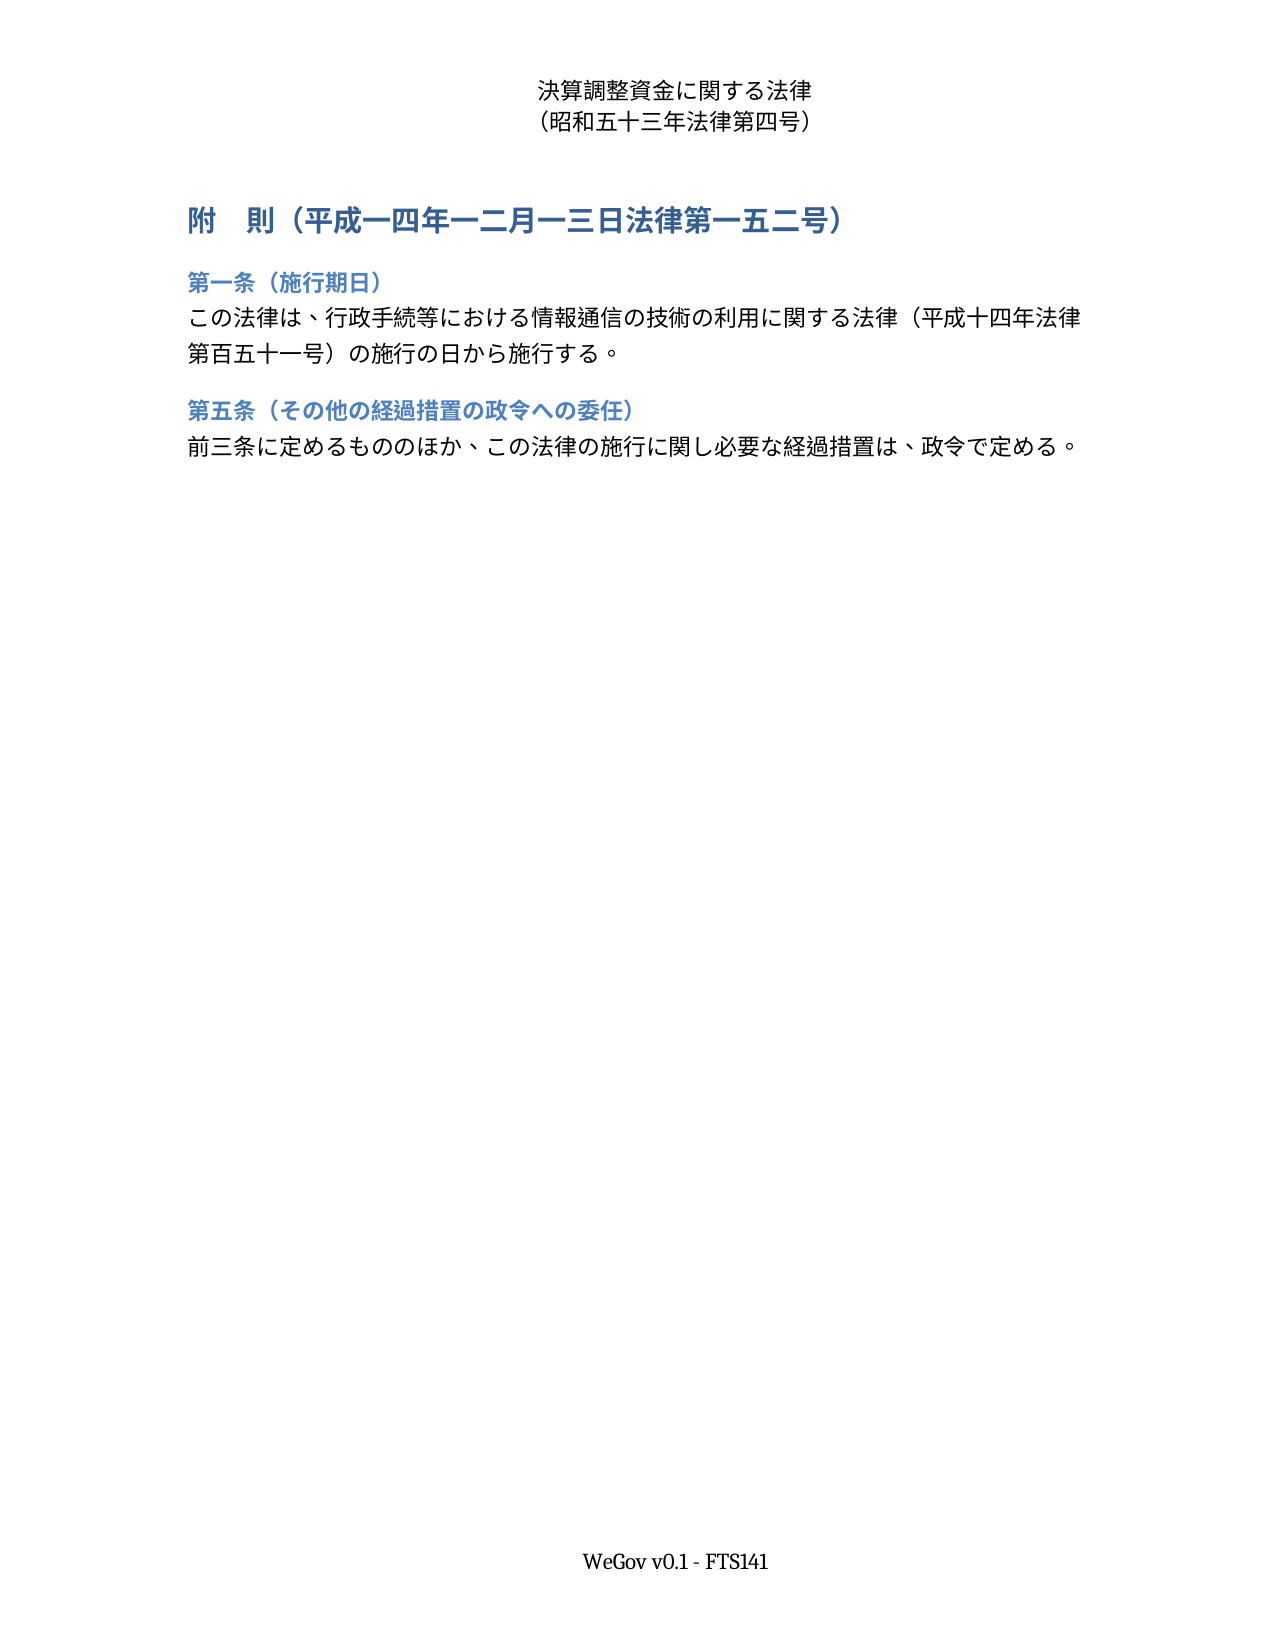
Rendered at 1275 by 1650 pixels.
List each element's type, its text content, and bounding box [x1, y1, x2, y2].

text この法律は、行政手続等における情報通信の技術の利用に関する法律（平成十四年法律第百五十一号）の施行の日から施行する。 [187, 302, 1087, 369]
subtitle 第五条（その他の経過措置の政令への委任） [187, 395, 1087, 426]
subtitle 附 則（平成一四年一二月一三日法律第一五二号） [187, 200, 1087, 240]
subtitle 第一条（施行期日） [187, 266, 1087, 298]
text 前三条に定めるもののほか、この法律の施行に関し必要な経過措置は、政令で定める。 [187, 431, 1087, 462]
